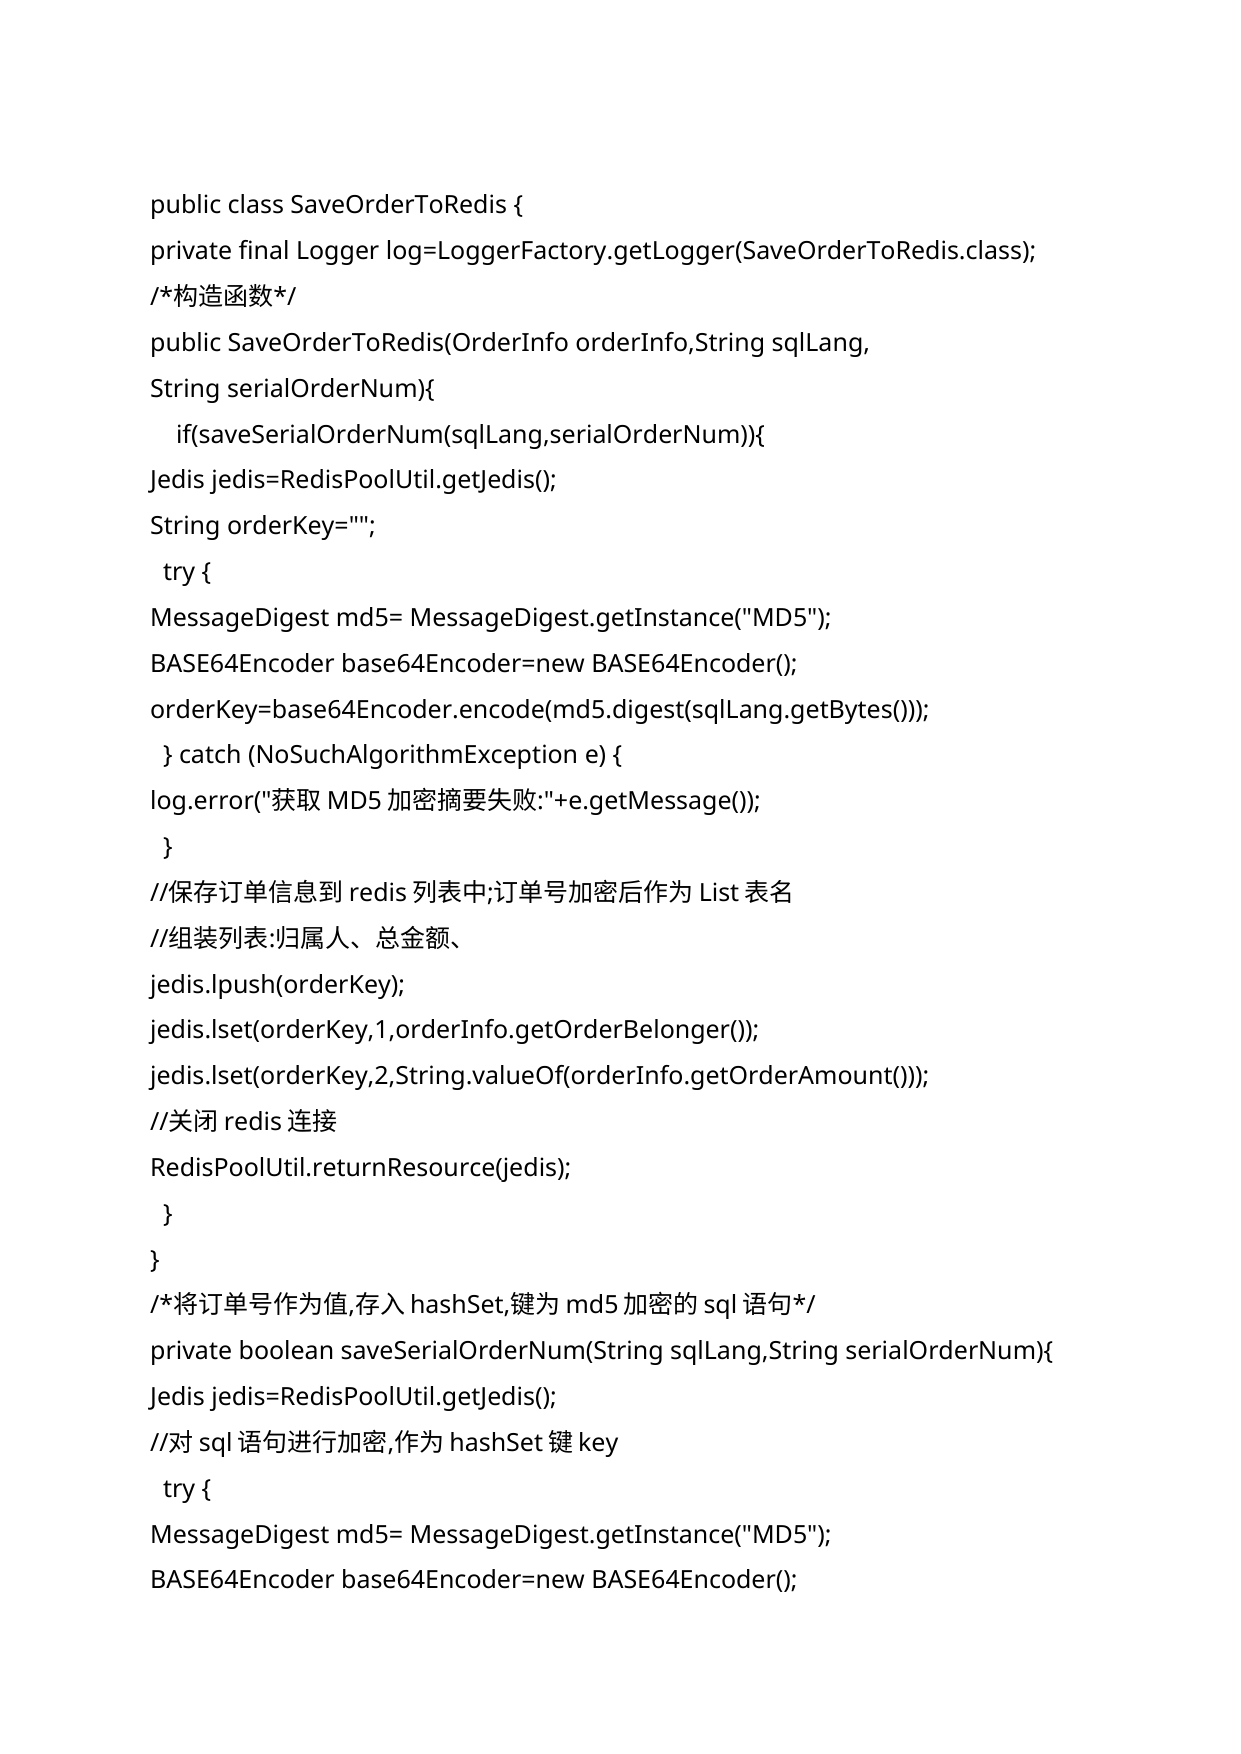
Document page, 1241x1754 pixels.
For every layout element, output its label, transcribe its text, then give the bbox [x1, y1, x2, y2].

list if(saveSerialOrderNum(sqlLang,serialOrderNum)){ [150, 406, 1090, 452]
list //对sql语句进行加密,作为hashSet键key [150, 1415, 1090, 1461]
list jedis.lpush(orderKey); [150, 956, 1090, 1002]
list } [150, 819, 1090, 865]
list String serialOrderNum){ [150, 361, 1090, 406]
list //关闭redis连接 [150, 1094, 1090, 1140]
list try { [150, 1461, 1090, 1506]
list } catch (NoSuchAlgorithmException e) { [150, 727, 1090, 773]
list MessageDigest md5= MessageDigest.getInstance("MD5"); [150, 590, 1090, 636]
list /*将订单号作为值,存入hashSet,键为md5加密的sql语句*/ private boolean saveSerialOrderNum(String sqlLang,String serialOrderNum){ [150, 1277, 1090, 1369]
list try { [150, 544, 1090, 590]
list jedis.lset(orderKey,2,String.valueOf(orderInfo.getOrderAmount())); [150, 1048, 1090, 1094]
list BASE64Encoder base64Encoder=new BASE64Encoder(); [150, 1552, 1090, 1598]
list log.error("获取MD5加密摘要失败:"+e.getMessage()); [150, 773, 1090, 819]
list orderKey=base64Encoder.encode(md5.digest(sqlLang.getBytes())); [150, 681, 1090, 727]
list /*构造函数*/ public SaveOrderToRedis(OrderInfo orderInfo,String sqlLang, [150, 269, 1090, 361]
list String orderKey=""; [150, 498, 1090, 544]
list public class SaveOrderToRedis { private final Logger log=LoggerFactory.getLogger(SaveOrderToRedis.class); [150, 177, 1090, 269]
list Jedis jedis=RedisPoolUtil.getJedis(); [150, 1369, 1090, 1415]
list BASE64Encoder base64Encoder=new BASE64Encoder(); [150, 636, 1090, 681]
list //组装列表:归属人、总金额、 [150, 911, 1090, 956]
list Jedis jedis=RedisPoolUtil.getJedis(); [150, 452, 1090, 498]
list } [150, 1186, 1090, 1231]
list } [150, 1231, 1090, 1277]
list jedis.lset(orderKey,1,orderInfo.getOrderBelonger()); [150, 1002, 1090, 1048]
list RedisPoolUtil.returnResource(jedis); [150, 1140, 1090, 1186]
list MessageDigest md5= MessageDigest.getInstance("MD5"); [150, 1506, 1090, 1552]
list //保存订单信息到redis列表中;订单号加密后作为List表名 [150, 865, 1090, 911]
